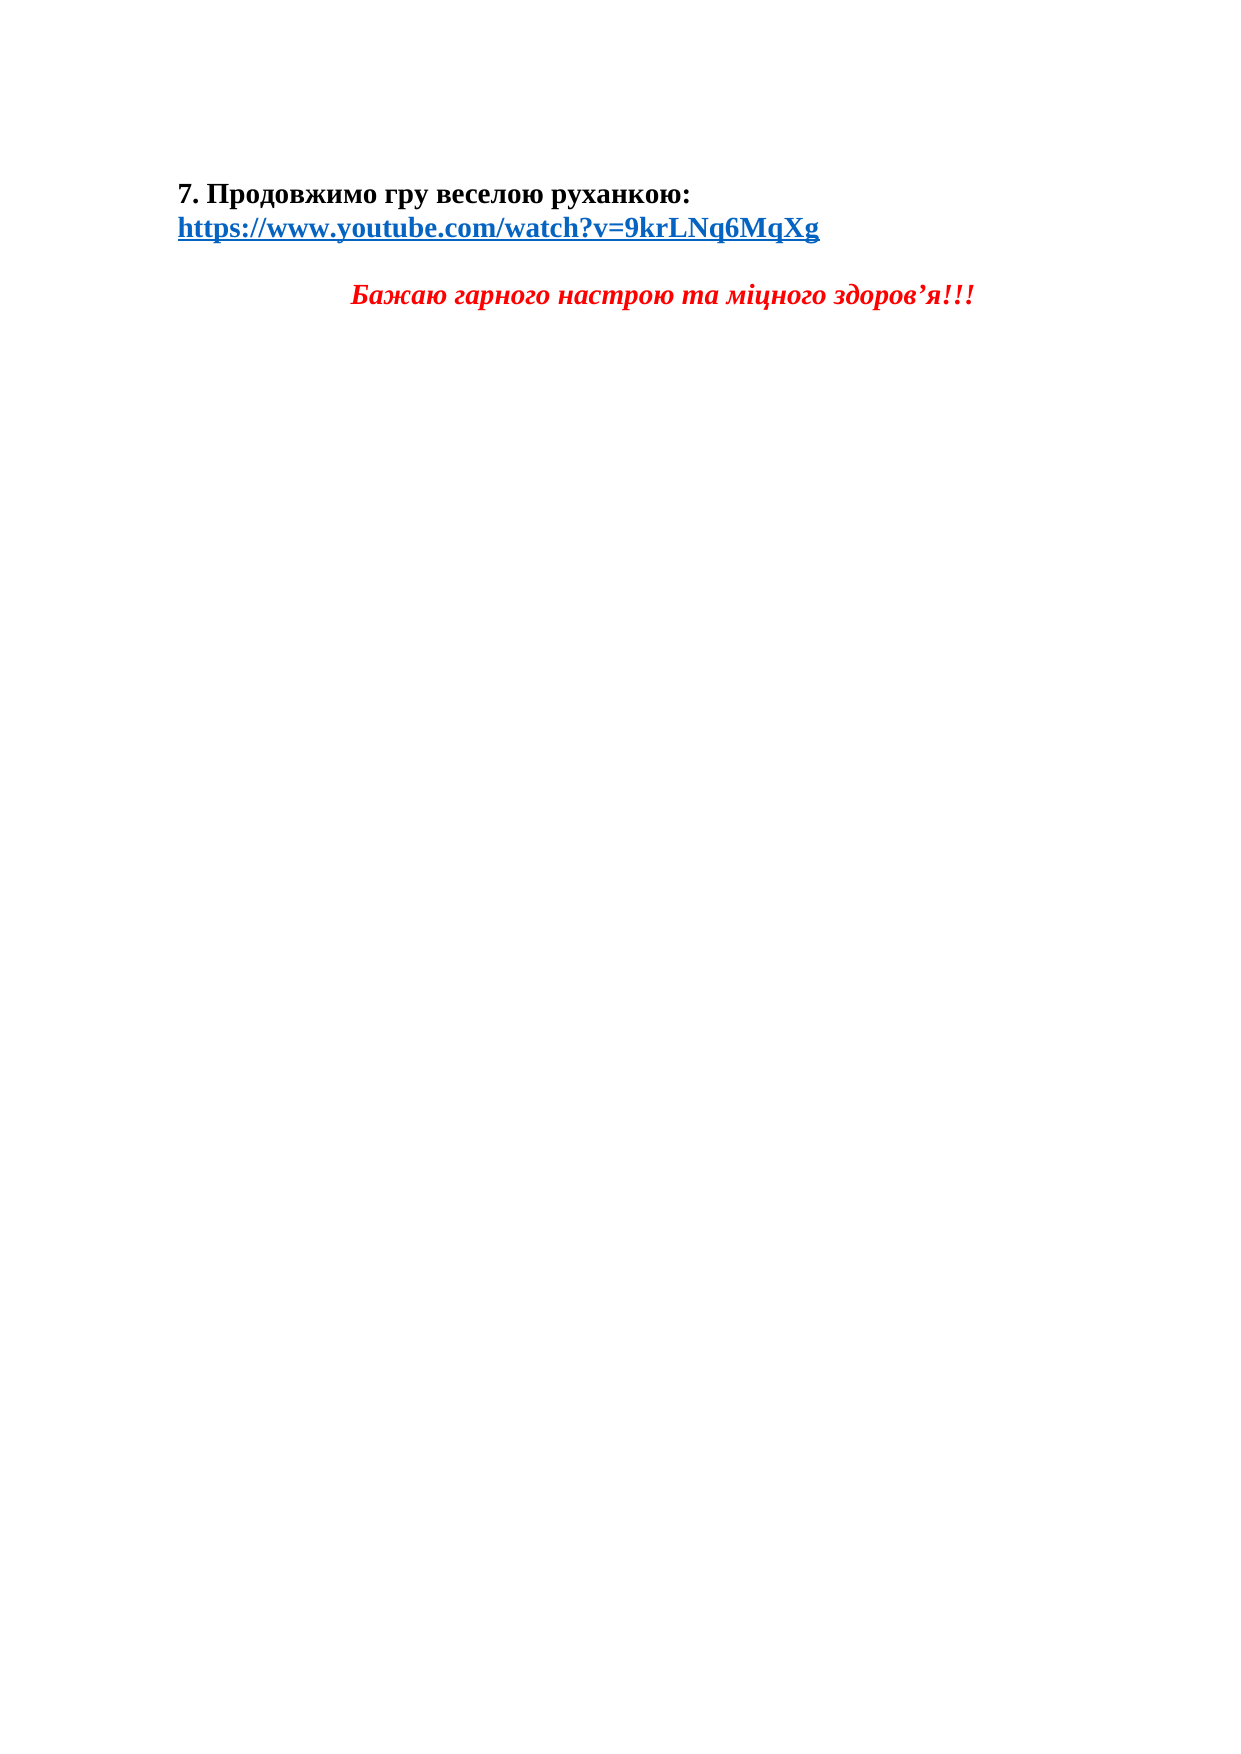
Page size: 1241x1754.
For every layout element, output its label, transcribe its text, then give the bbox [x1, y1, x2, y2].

text Бажаю гарного настрою та міцного здоров’я!!! [177, 277, 1152, 311]
text 7. Продовжимо гру веселою руханкою: [177, 177, 1152, 210]
text https://www.youtube.com/watch?v=9krLNq6MqXg [177, 210, 1152, 244]
